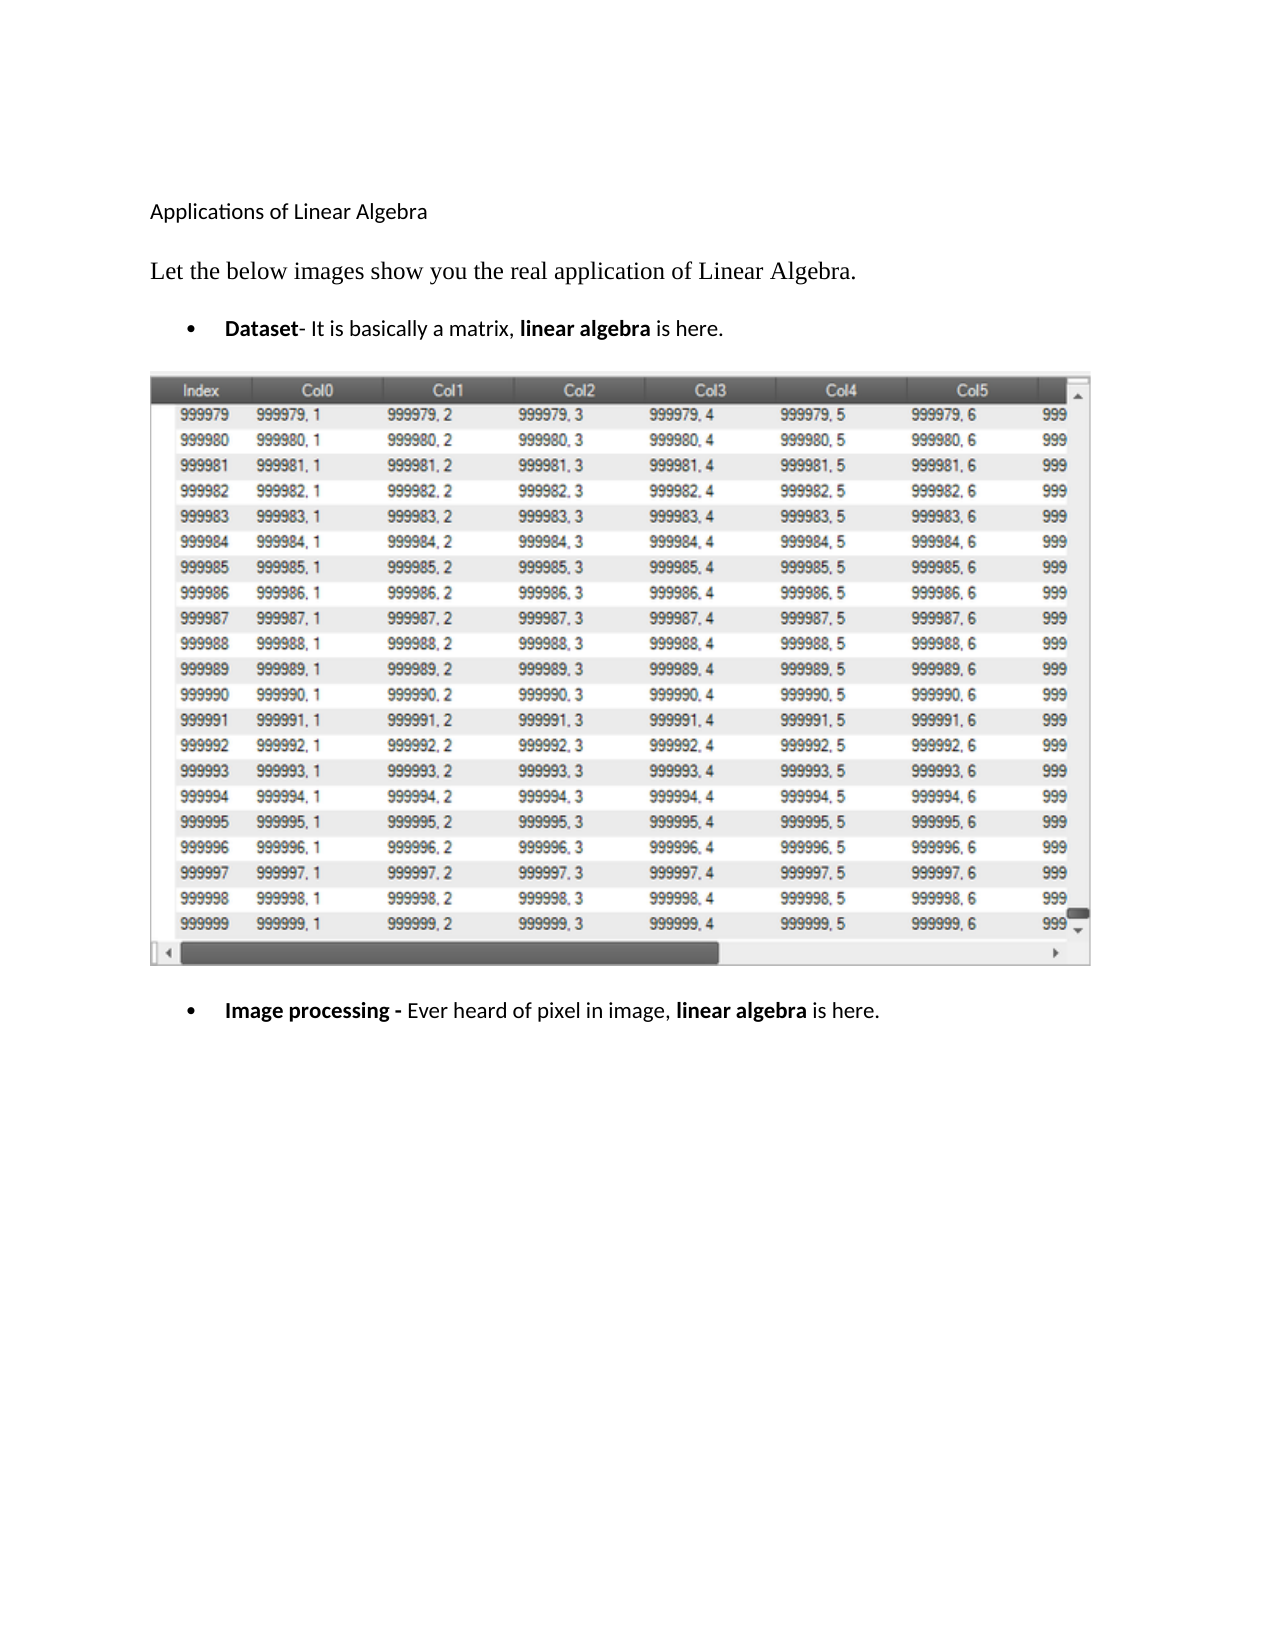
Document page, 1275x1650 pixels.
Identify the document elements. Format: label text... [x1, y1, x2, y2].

text Applications of Linear Algebra [150, 197, 1125, 225]
list Dataset- It is basically a matrix, linear algebra is here. [187, 314, 1125, 342]
text Let the below images show you the real application of Linear Algebra. [150, 256, 1125, 285]
picture [150, 371, 1091, 966]
list Image processing - Ever heard of pixel in image, linear algebra is here. [187, 996, 1125, 1024]
